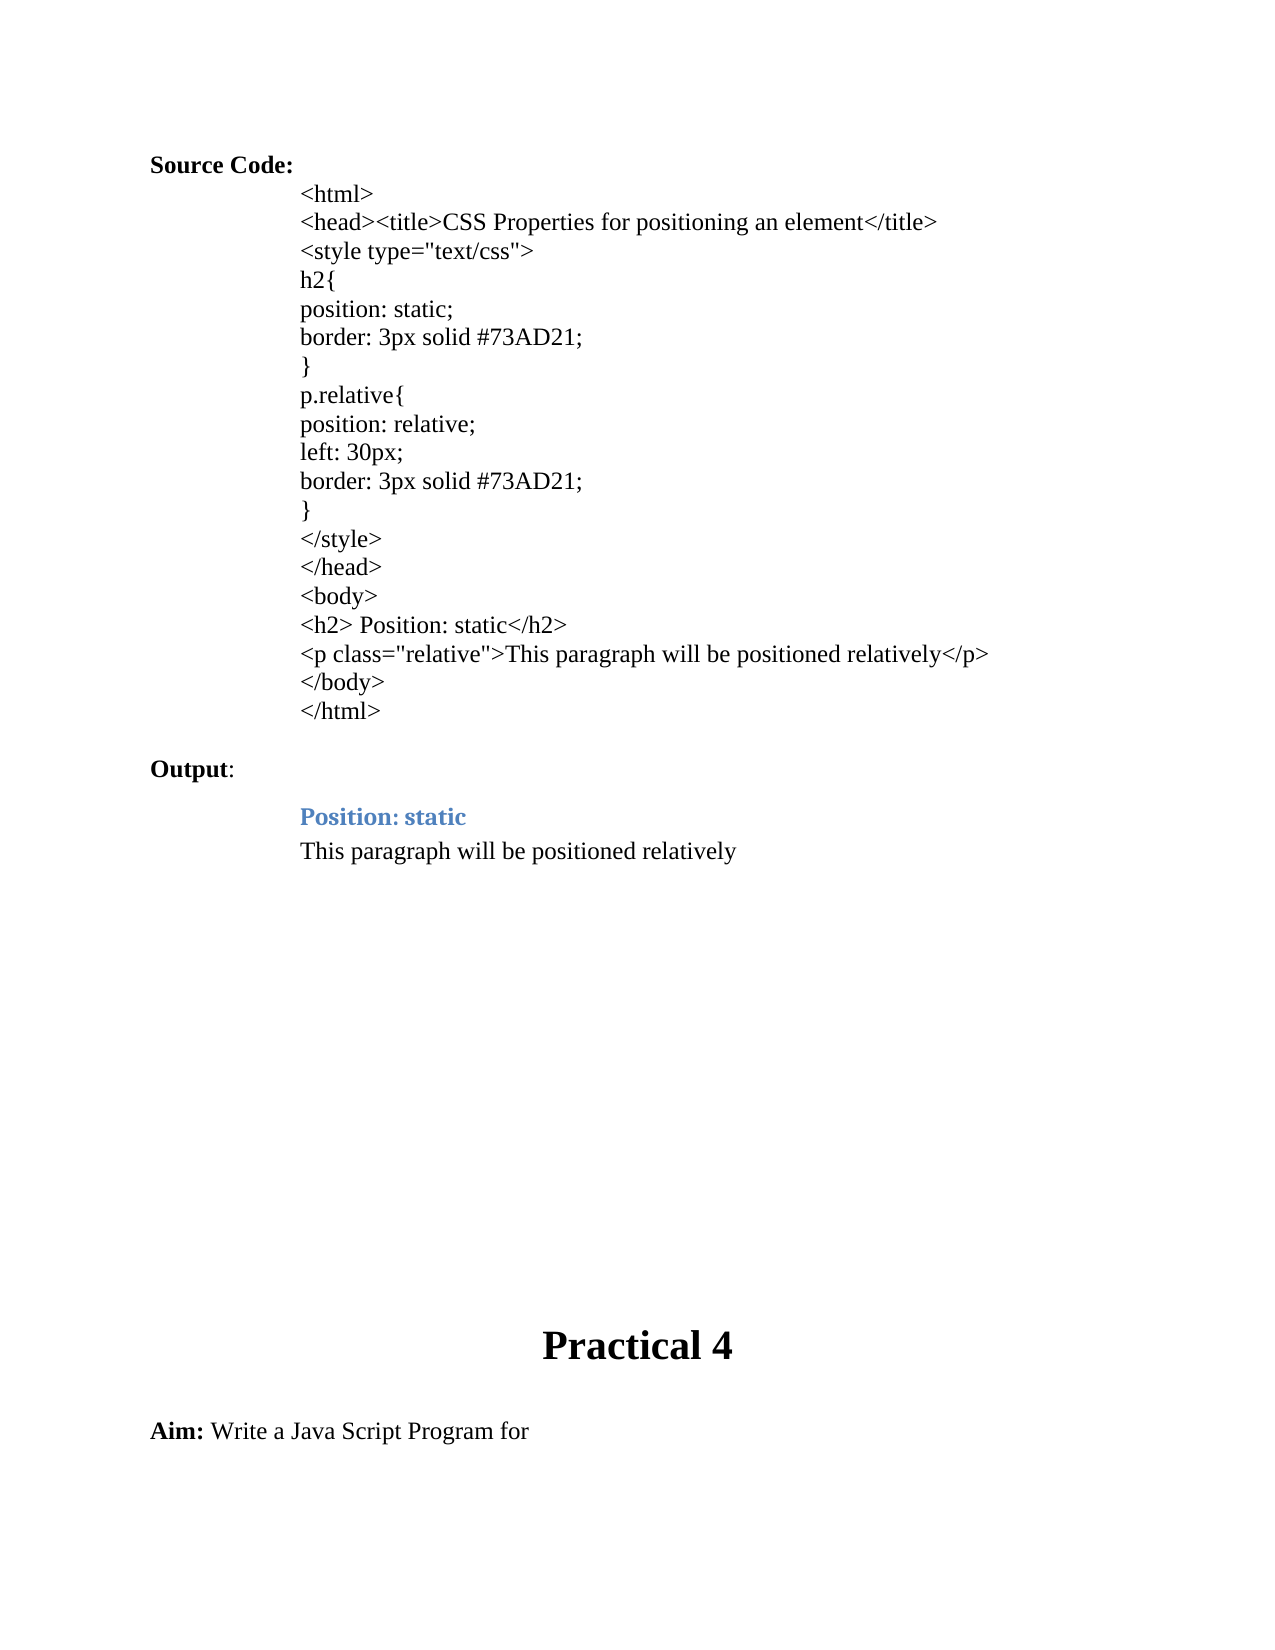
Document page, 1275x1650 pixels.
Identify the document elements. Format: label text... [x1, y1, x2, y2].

text left: 30px; [300, 437, 1125, 466]
text } [300, 351, 1125, 380]
text Output: [150, 754, 1125, 782]
text </body> [300, 667, 1125, 696]
text } [300, 495, 1125, 524]
text h2{ [300, 265, 1125, 294]
text <html> [300, 179, 1125, 207]
text position: relative; [300, 409, 1125, 437]
text <style type="text/css"> [300, 236, 1125, 265]
text <head><title>CSS Properties for positioning an element</title> [300, 207, 1125, 236]
text border: 3px solid #73AD21; [300, 322, 1125, 351]
text position: static; [300, 294, 1125, 322]
text </html> [300, 696, 1125, 725]
text </head> [300, 552, 1125, 581]
text </style> [300, 524, 1125, 552]
text This paragraph will be positioned relatively [300, 836, 1125, 865]
text Practical 4 [150, 1321, 1125, 1368]
subtitle Position: static [300, 803, 1125, 832]
text Aim: Write a Java Script Program for [150, 1416, 1125, 1445]
text <h2> Position: static</h2> [300, 610, 1125, 639]
text <body> [300, 581, 1125, 610]
text Source Code: [150, 150, 1125, 179]
text <p class="relative">This paragraph will be positioned relatively</p> [300, 639, 1125, 667]
text border: 3px solid #73AD21; [300, 466, 1125, 495]
text p.relative{ [300, 380, 1125, 409]
